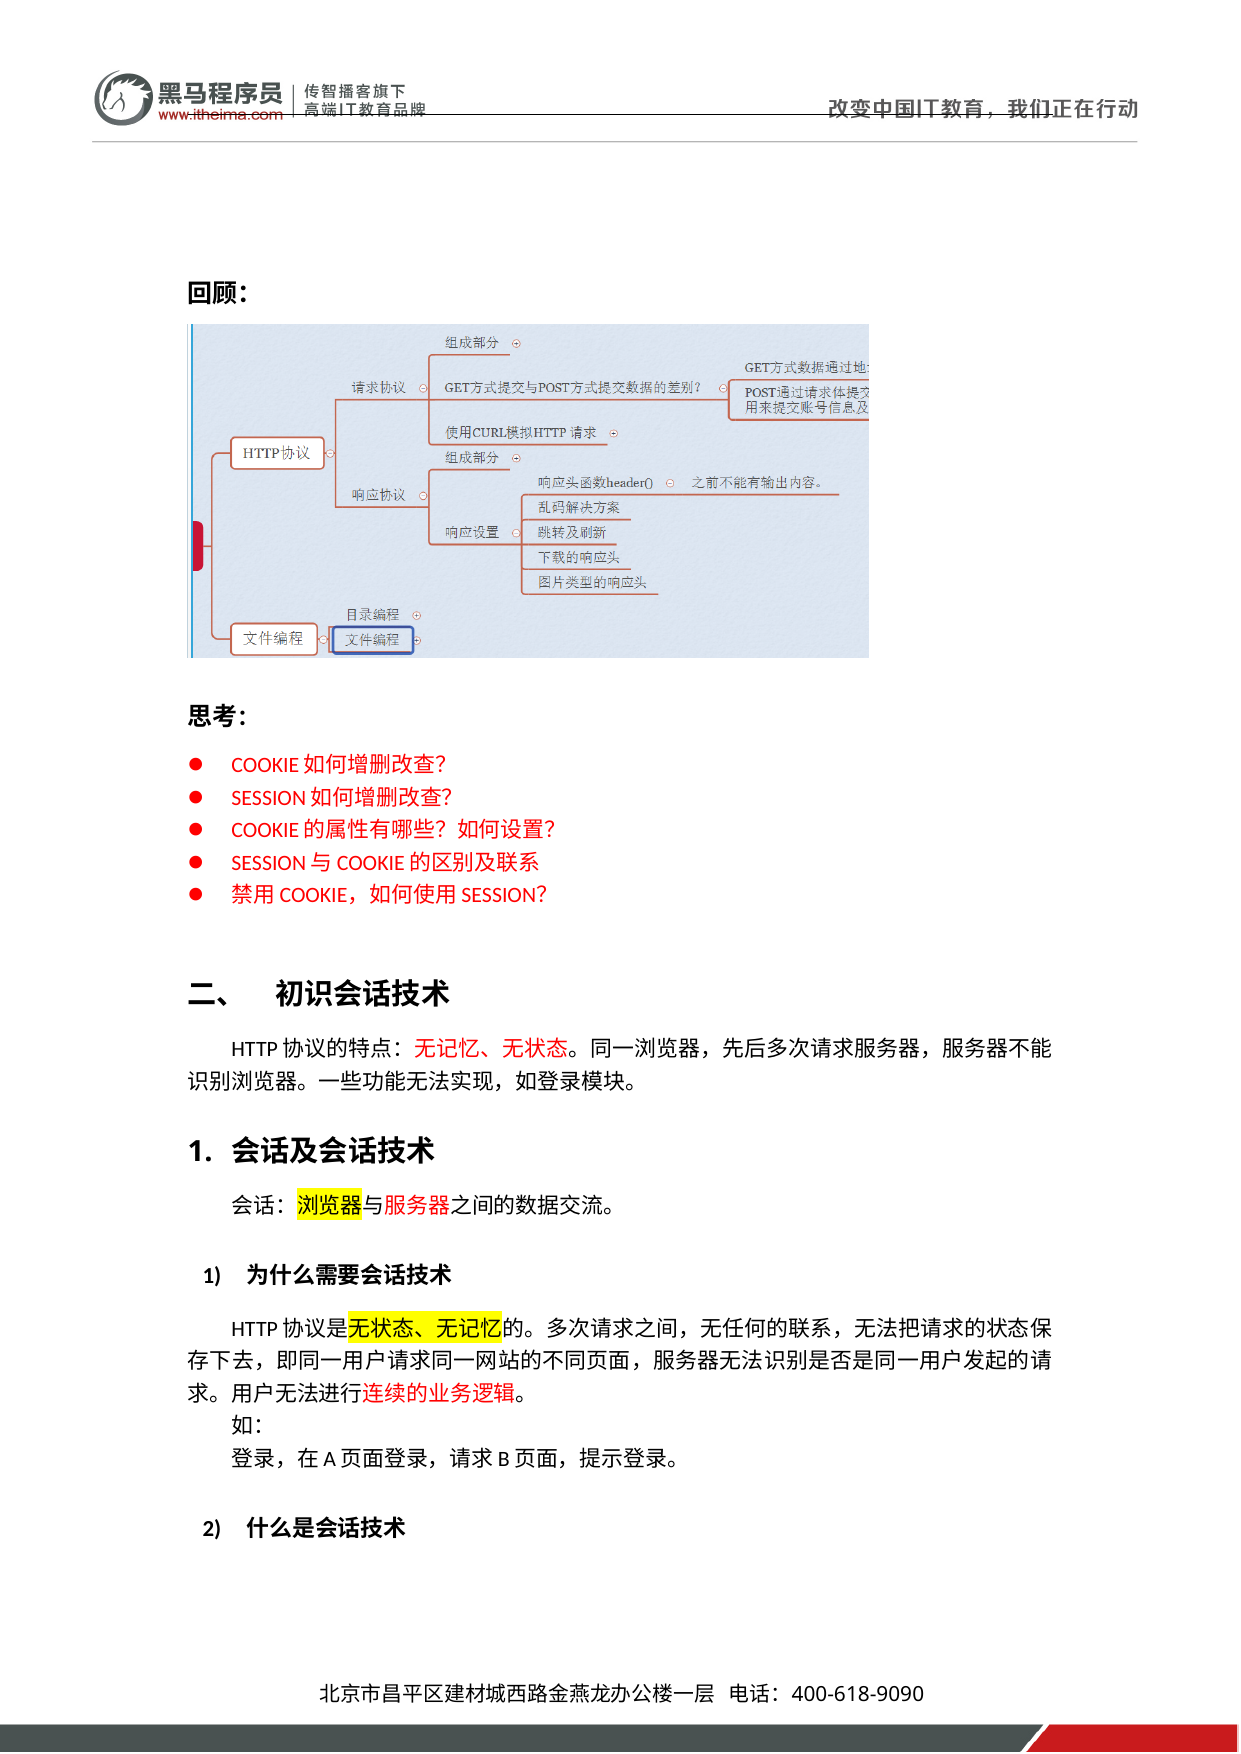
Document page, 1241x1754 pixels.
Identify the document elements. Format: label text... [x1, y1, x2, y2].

picture [0, 0, 1241, 150]
text 会话：浏览器与服务器之间的数据交流。 [362, 1188, 1053, 1220]
list SESSION如何增删改查？ [187, 779, 1053, 812]
list COOKIE如何增删改查？ [187, 747, 1053, 779]
list 禁用COOKIE，如何使用SESSION？ [187, 877, 1053, 909]
subtitle 为什么需要会话技术 [202, 1241, 1053, 1306]
list SESSION与COOKIE的区别及联系 [187, 844, 1053, 877]
text 思考： [187, 682, 1053, 747]
picture [0, 1671, 1239, 1752]
picture [187, 324, 869, 658]
text 回顾： [187, 259, 1053, 324]
subtitle 初识会话技术 [187, 959, 1053, 1024]
text HTTP协议是无状态、无记忆的。多次请求之间，无任何的联系，无法把请求的状态保存下去，即同一用户请求同一网站的不同页面，服务器无法识别是否是同一用户发起的请求。用户无法进行连续的业务逻辑。 [187, 1311, 1053, 1408]
subtitle 会话及会话技术 [187, 1117, 1053, 1182]
text 如： [187, 1408, 1053, 1441]
text 会话：浏览器与服务器之间的数据交流。 [187, 1188, 297, 1220]
subtitle 什么是会话技术 [202, 1494, 1053, 1559]
list COOKIE的属性有哪些？如何设置？ [187, 812, 1053, 844]
text 登录，在A页面登录，请求B页面，提示登录。 [187, 1441, 1053, 1473]
text HTTP协议的特点：无记忆、无状态。同一浏览器，先后多次请求服务器，服务器不能识别浏览器。一些功能无法实现，如登录模块。 [187, 1031, 1053, 1096]
